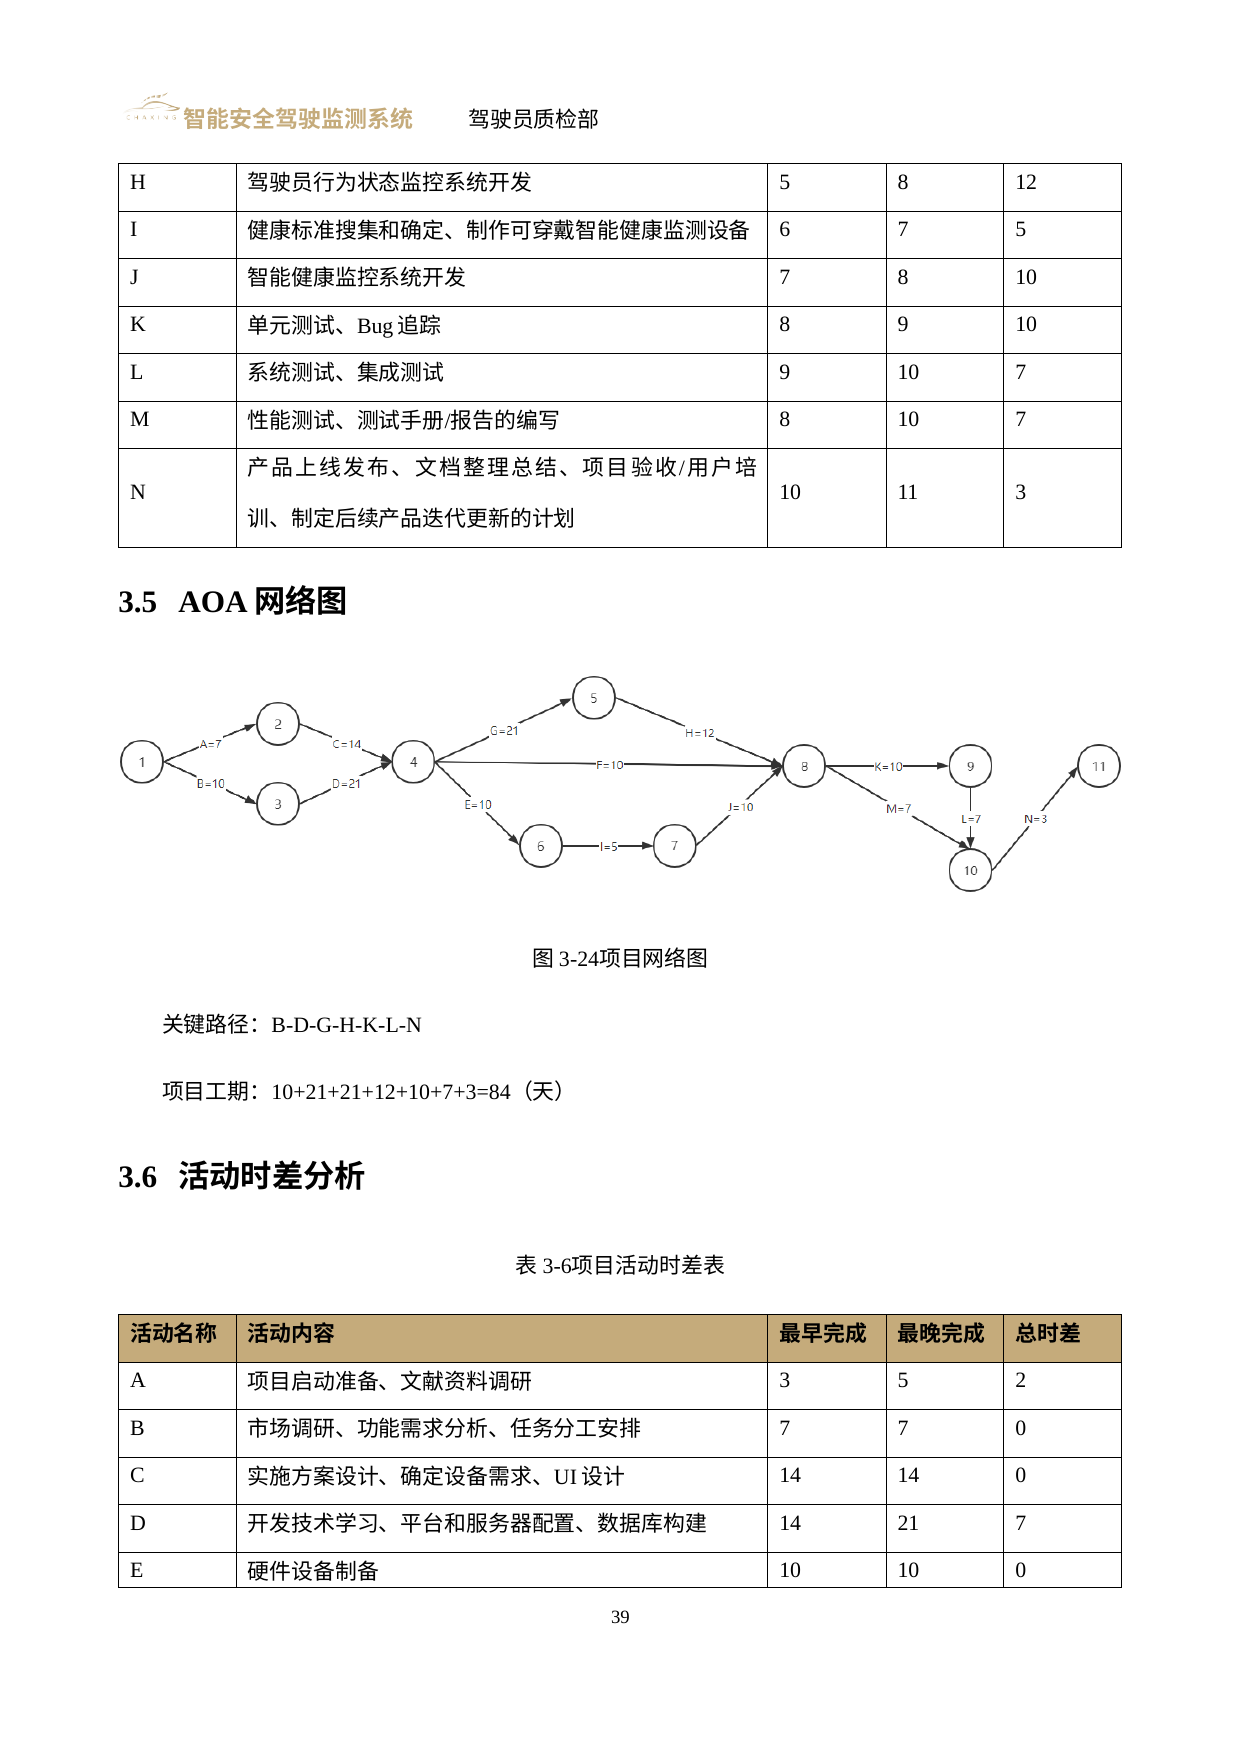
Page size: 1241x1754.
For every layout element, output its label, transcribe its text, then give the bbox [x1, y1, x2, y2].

table_cell 3 [768, 1363, 886, 1409]
table_cell 0 [1004, 1458, 1121, 1504]
table_cell 10 [768, 1553, 886, 1587]
subtitle 活动时差分析 [118, 1140, 1122, 1208]
table_cell 智能健康监控系统开发 [237, 259, 767, 306]
table_cell 14 [887, 1458, 1003, 1504]
table_cell 性能测试、测试手册/报告的编写 [237, 402, 767, 448]
table_cell 14 [768, 1458, 886, 1504]
table_cell 8 [768, 307, 886, 353]
table_cell 产品上线发布、文档整理总结、项目验收/用户培训、制定后续产品迭代更新的计划 [237, 449, 767, 547]
table_cell 10 [887, 354, 1003, 401]
table_cell 7 [1004, 354, 1121, 401]
table_header 最晚完成 [887, 1315, 1003, 1362]
table_cell 7 [887, 1410, 1003, 1457]
table_cell 市场调研、功能需求分析、任务分工安排 [237, 1410, 767, 1457]
table_cell 9 [768, 354, 886, 401]
table_cell I [119, 212, 236, 258]
table_cell 8 [887, 259, 1003, 306]
table_cell 7 [1004, 1505, 1121, 1552]
table_cell 7 [1004, 402, 1121, 448]
table_cell 12 [1004, 164, 1121, 211]
text 项目工期：10+21+21+12+10+7+3=84（天） [118, 1073, 1122, 1107]
table_header 总时差 [1004, 1315, 1121, 1362]
table_cell 10 [887, 1553, 1003, 1587]
table_cell 开发技术学习、平台和服务器配置、数据库构建 [237, 1505, 767, 1552]
table_cell 6 [768, 212, 886, 258]
table_cell 9 [887, 307, 1003, 353]
table_cell 硬件设备制备 [237, 1553, 767, 1587]
table_cell C [119, 1458, 236, 1504]
table_header 活动名称 [119, 1315, 236, 1362]
table_cell A [119, 1363, 236, 1409]
table_cell B [119, 1410, 236, 1457]
table_cell E [119, 1553, 236, 1587]
table_cell H [119, 164, 236, 211]
subtitle AOA网络图 [118, 565, 1122, 633]
table_cell 7 [768, 1410, 886, 1457]
table_cell 10 [887, 402, 1003, 448]
table_cell 5 [1004, 212, 1121, 258]
picture [118, 672, 1123, 895]
table_header 最早完成 [768, 1315, 886, 1362]
table_cell N [119, 449, 236, 547]
table_cell 3 [1004, 449, 1121, 547]
table_cell 2 [1004, 1363, 1121, 1409]
table_cell 8 [887, 164, 1003, 211]
picture [118, 73, 184, 139]
table_header 活动内容 [237, 1315, 767, 1362]
table_cell J [119, 259, 236, 306]
table_cell 10 [1004, 259, 1121, 306]
table_cell D [119, 1505, 236, 1552]
table_cell 驾驶员行为状态监控系统开发 [237, 164, 767, 211]
table_cell 21 [887, 1505, 1003, 1552]
table_cell 项目启动准备、文献资料调研 [237, 1363, 767, 1409]
table_cell 10 [768, 449, 886, 547]
table_cell 5 [887, 1363, 1003, 1409]
table_cell 5 [768, 164, 886, 211]
table_cell 14 [768, 1505, 886, 1552]
table_cell 10 [1004, 307, 1121, 353]
table_cell 7 [768, 259, 886, 306]
table_cell 11 [887, 449, 1003, 547]
table_cell 0 [1004, 1410, 1121, 1457]
table_cell 健康标准搜集和确定、制作可穿戴智能健康监测设备 [237, 212, 767, 258]
table_cell M [119, 402, 236, 448]
table_cell 单元测试、Bug追踪 [237, 307, 767, 353]
table_cell 实施方案设计、确定设备需求、UI设计 [237, 1458, 767, 1504]
table_cell 8 [768, 402, 886, 448]
text 关键路径：B-D-G-H-K-L-N [118, 1006, 1122, 1040]
table_cell 系统测试、集成测试 [237, 354, 767, 401]
table_cell 7 [887, 212, 1003, 258]
table_cell 0 [1004, 1553, 1121, 1587]
table_cell K [119, 307, 236, 353]
table_cell L [119, 354, 236, 401]
